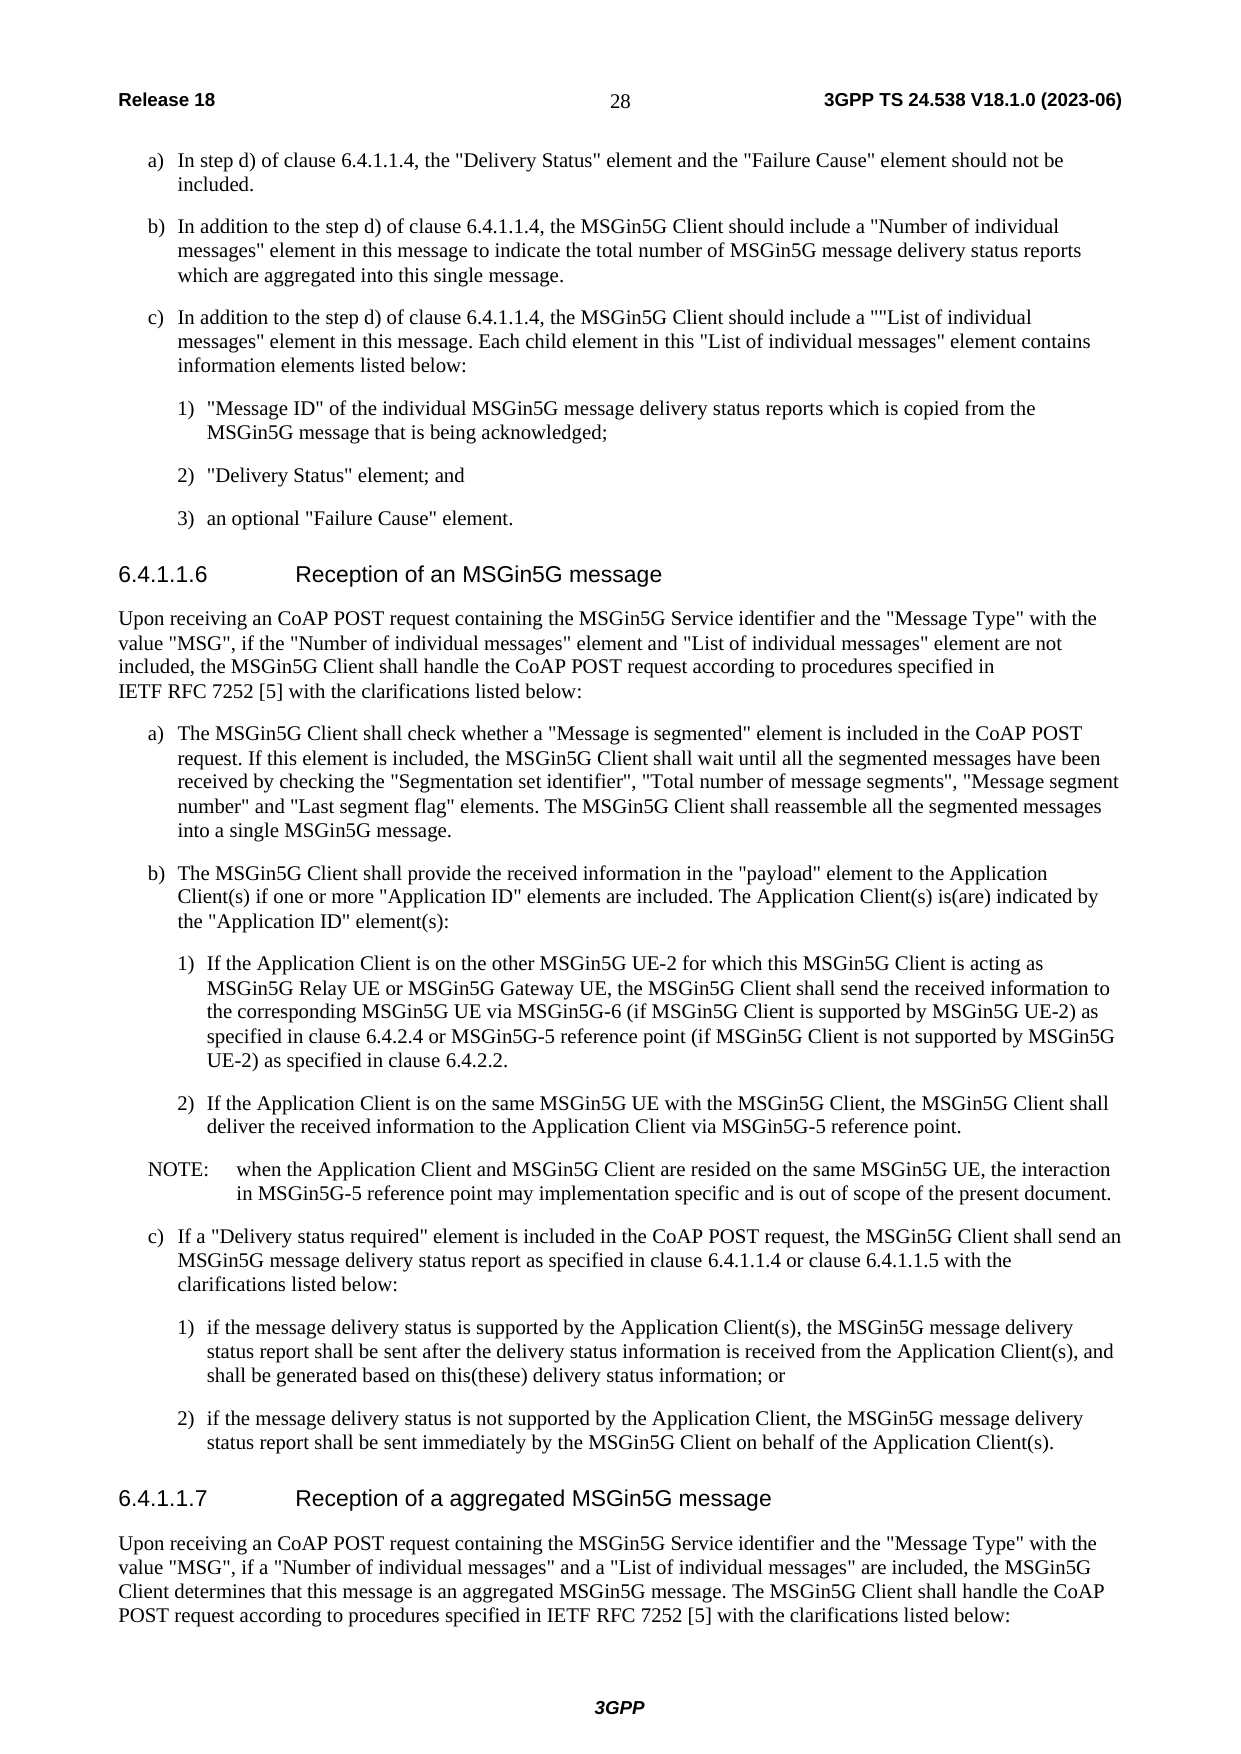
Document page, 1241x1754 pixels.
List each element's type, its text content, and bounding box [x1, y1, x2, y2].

text 1) if the message delivery status is supported by the Application Client(s), the MSGin5G message delivery status report shall be sent after the delivery status information is received from the Application Client(s), and shall be generated based on this(these) delivery status information; or [177, 1315, 1122, 1387]
text b) In addition to the step d) of clause 6.4.1.1.4, the MSGin5G Client should include a "Number of individual messages" element in this message to indicate the total number of MSGin5G message delivery status reports which are aggregated into this single message. [148, 214, 1122, 287]
text 2) "Delivery Status" element; and [177, 463, 1122, 487]
text c) In addition to the step d) of clause 6.4.1.1.4, the MSGin5G Client should include a ""List of individual messages" element in this message. Each child element in this "List of individual messages" element contains information elements listed below: [148, 305, 1122, 377]
subtitle 6.4.1.1.7 Reception of a aggregated MSGin5G message [118, 1485, 1122, 1512]
text a) In step d) of clause 6.4.1.1.4, the "Delivery Status" element and the "Failure Cause" element should not be included. [148, 147, 1122, 196]
text 2) if the message delivery status is not supported by the Application Client, the MSGin5G message delivery status report shall be sent immediately by the MSGin5G Client on behalf of the Application Client(s). [177, 1406, 1122, 1454]
text 3) an optional "Failure Cause" element. [177, 506, 1122, 530]
text 1) "Message ID" of the individual MSGin5G message delivery status reports which is copied from the MSGin5G message that is being acknowledged; [177, 396, 1122, 444]
text Upon receiving an CoAP POST request containing the MSGin5G Service identifier and the "Message Type" with the value "MSG", if a "Number of individual messages" and a "List of individual messages" are included, the MSGin5G Client determines that this message is an aggregated MSGin5G message. The MSGin5G Client shall handle the CoAP POST request according to procedures specified in IETF RFC 7252 [5] with the clarifications listed below: [118, 1531, 1122, 1627]
text NOTE: when the Application Client and MSGin5G Client are resided on the same MSGin5G UE, the interaction in MSGin5G-5 reference point may implementation specific and is out of scope of the present document. [148, 1157, 1122, 1205]
text b) The MSGin5G Client shall provide the received information in the "payload" element to the Application Client(s) if one or more "Application ID" elements are included. The Application Client(s) is(are) indicated by the "Application ID" element(s): [148, 860, 1122, 933]
text 2) If the Application Client is on the same MSGin5G UE with the MSGin5G Client, the MSGin5G Client shall deliver the received information to the Application Client via MSGin5G-5 reference point. [177, 1090, 1122, 1138]
text c) If a "Delivery status required" element is included in the CoAP POST request, the MSGin5G Client shall send an MSGin5G message delivery status report as specified in clause 6.4.1.1.4 or clause 6.4.1.1.5 with the clarifications listed below: [148, 1224, 1122, 1296]
subtitle 6.4.1.1.6 Reception of an MSGin5G message [118, 561, 1122, 588]
text Upon receiving an CoAP POST request containing the MSGin5G Service identifier and the "Message Type" with the value "MSG", if the "Number of individual messages" element and "List of individual messages" element are not included, the MSGin5G Client shall handle the CoAP POST request according to procedures specified in IETF RFC 7252 [5] with the clarifications listed below: [118, 606, 1122, 703]
text a) The MSGin5G Client shall check whether a "Message is segmented" element is included in the CoAP POST request. If this element is included, the MSGin5G Client shall wait until all the segmented messages have been received by checking the "Segmentation set identifier", "Total number of message segments", "Message segment number" and "Last segment flag" elements. The MSGin5G Client shall reassemble all the segmented messages into a single MSGin5G message. [148, 721, 1122, 842]
text 1) If the Application Client is on the other MSGin5G UE-2 for which this MSGin5G Client is acting as MSGin5G Relay UE or MSGin5G Gateway UE, the MSGin5G Client shall send the received information to the corresponding MSGin5G UE via MSGin5G-6 (if MSGin5G Client is supported by MSGin5G UE-2) as specified in clause 6.4.2.4 or MSGin5G-5 reference point (if MSGin5G Client is not supported by MSGin5G UE-2) as specified in clause 6.4.2.2. [177, 951, 1122, 1072]
